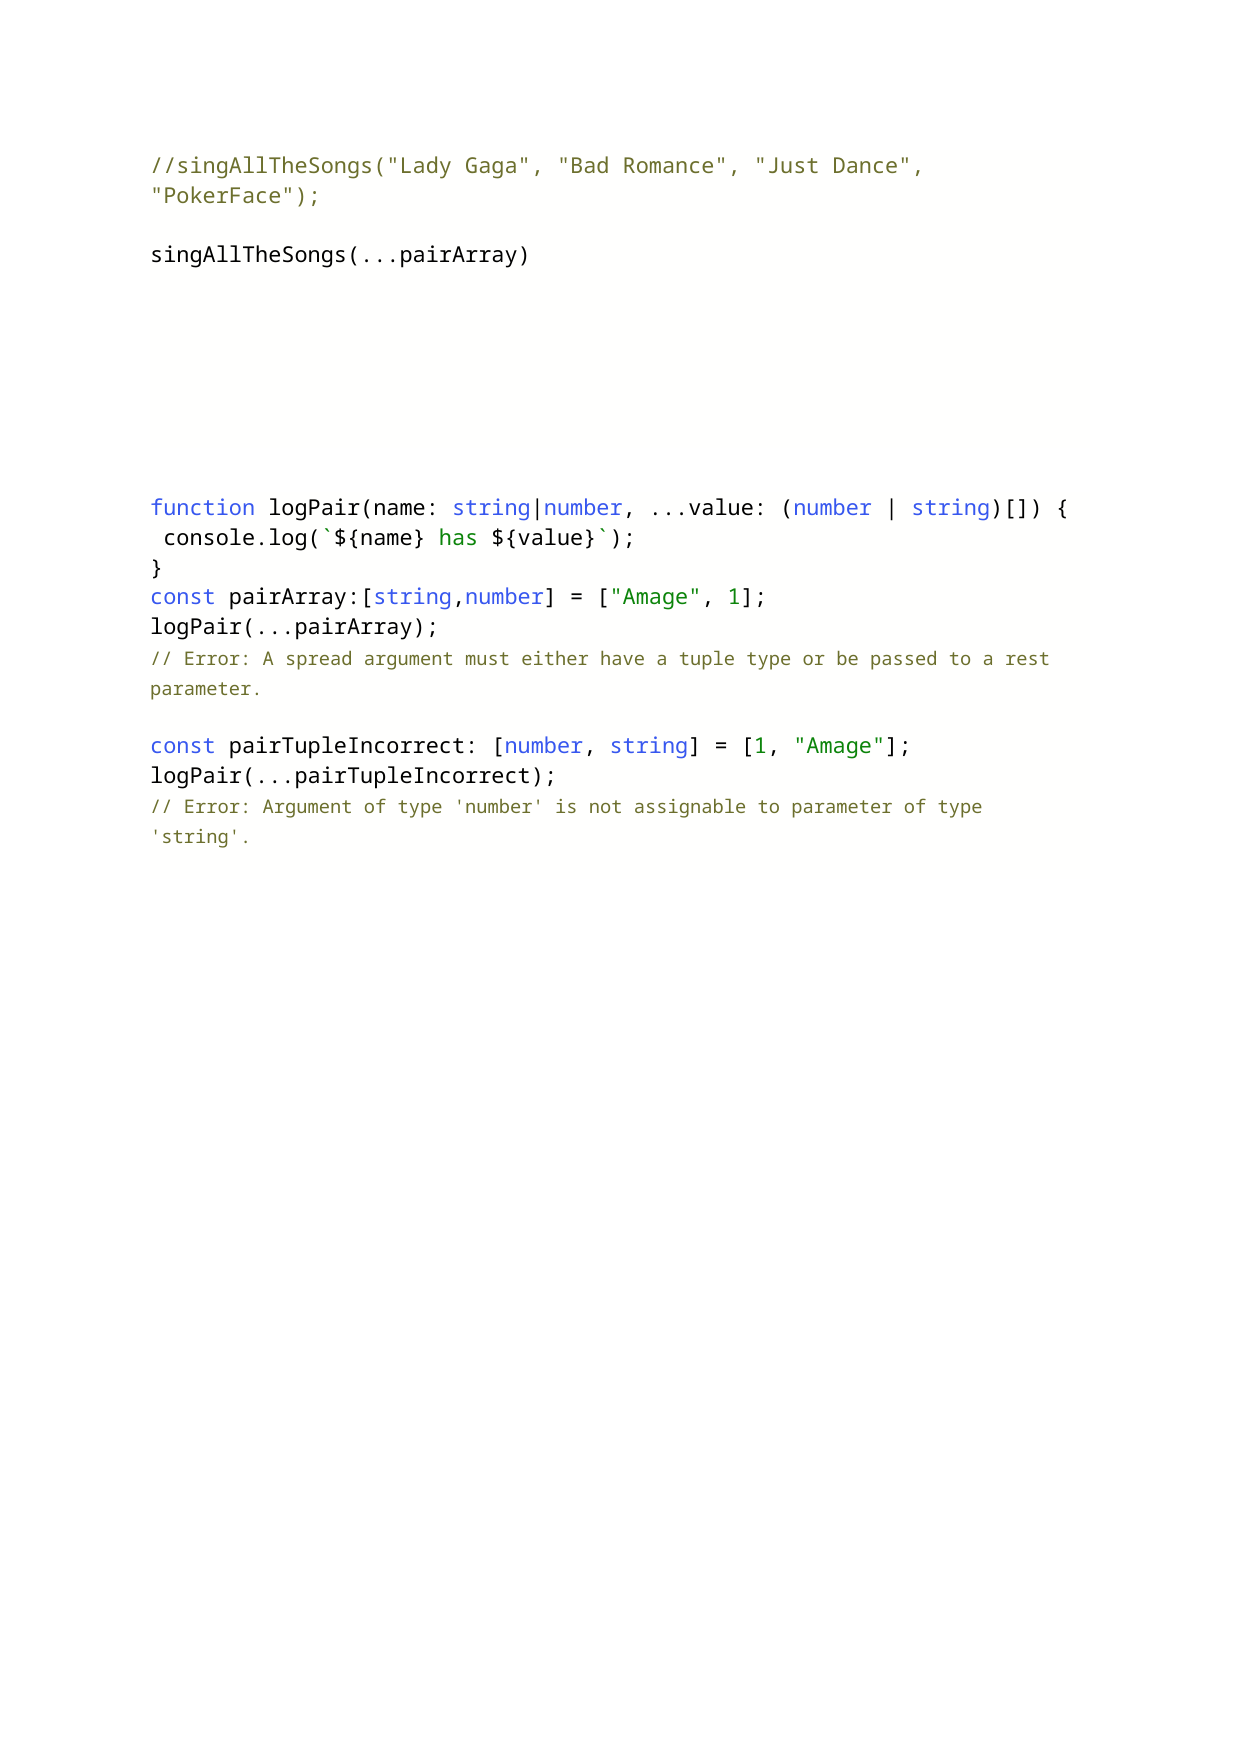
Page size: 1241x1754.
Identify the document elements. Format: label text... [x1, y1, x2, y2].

text } [150, 552, 1090, 581]
text console.log(`${name} has ${value}`); [150, 522, 1090, 552]
text const pairArray:[string,number] = ["Amage", 1]; [150, 581, 1090, 611]
text //singAllTheSongs("Lady Gaga", "Bad Romance", "Just Dance", "PokerFace"); [150, 150, 1090, 209]
text // Error: A spread argument must either have a tuple type or be passed to a rest parameter. [150, 641, 1090, 700]
text logPair(...pairTupleIncorrect); [150, 760, 1090, 790]
text singAllTheSongs(...pairArray) [150, 239, 1090, 269]
text // Error: Argument of type 'number' is not assignable to parameter of type 'string'. [150, 790, 1090, 849]
text function logPair(name: string|number, ...value: (number | string)[]) { [150, 492, 1090, 522]
text logPair(...pairArray); [150, 611, 1090, 641]
text const pairTupleIncorrect: [number, string] = [1, "Amage"]; [150, 730, 1090, 760]
